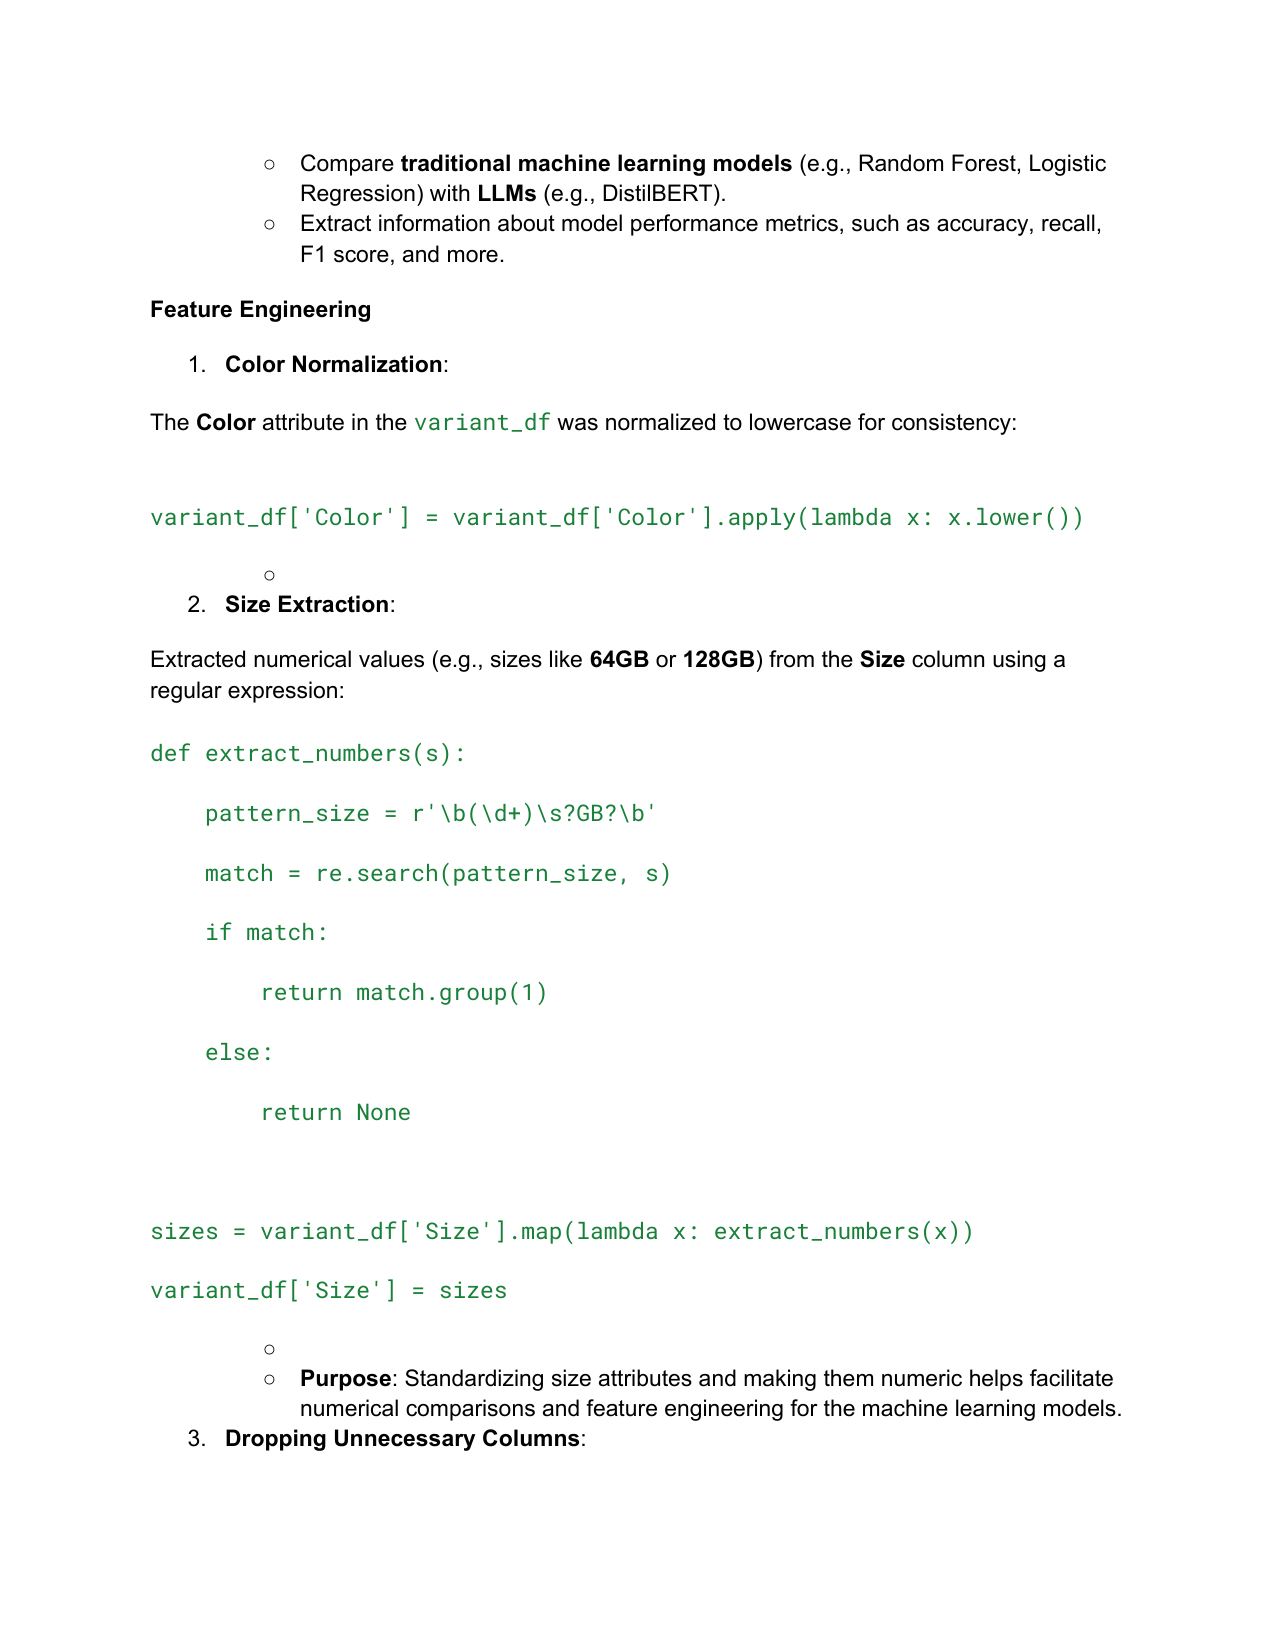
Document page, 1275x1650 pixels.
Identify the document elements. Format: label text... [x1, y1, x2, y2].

text Extracted numerical values (e.g., sizes like 64GB or 128GB) from the Size column using a regular expression: def extract_numbers(s): [150, 646, 1125, 768]
list Dropping Unnecessary Columns: [187, 1425, 1125, 1452]
text The Color attribute in the variant_df was normalized to lowercase for consistency: variant_df['Color'] = variant_df['Color'].apply(lambda x: x.lower()) [150, 406, 1125, 532]
text else: [150, 1036, 1125, 1066]
subtitle Feature Engineering [150, 296, 1125, 322]
text if match: [150, 917, 1125, 947]
text sizes = variant_df['Size'].map(lambda x: extract_numbers(x)) [150, 1215, 1125, 1245]
list Size Extraction: [187, 591, 1125, 618]
list Color Normalization: [187, 351, 1125, 377]
list Compare traditional machine learning models (e.g., Random Forest, Logistic Regression) with LLMs (e.g., DistilBERT). [262, 150, 1125, 207]
text pattern_size = r'\b(\d+)\s?GB?\b' [150, 797, 1125, 828]
list Extract information about model performance metrics, such as accuracy, recall, F1 score, and more. [262, 210, 1125, 267]
text match = re.search(pattern_size, s) [150, 857, 1125, 887]
text return None [150, 1096, 1125, 1126]
list Purpose: Standardizing size attributes and making them numeric helps facilitate numerical comparisons and feature engineering for the machine learning models. [262, 1365, 1125, 1421]
text return match.group(1) [150, 976, 1125, 1007]
text variant_df['Size'] = sizes [150, 1275, 1125, 1305]
